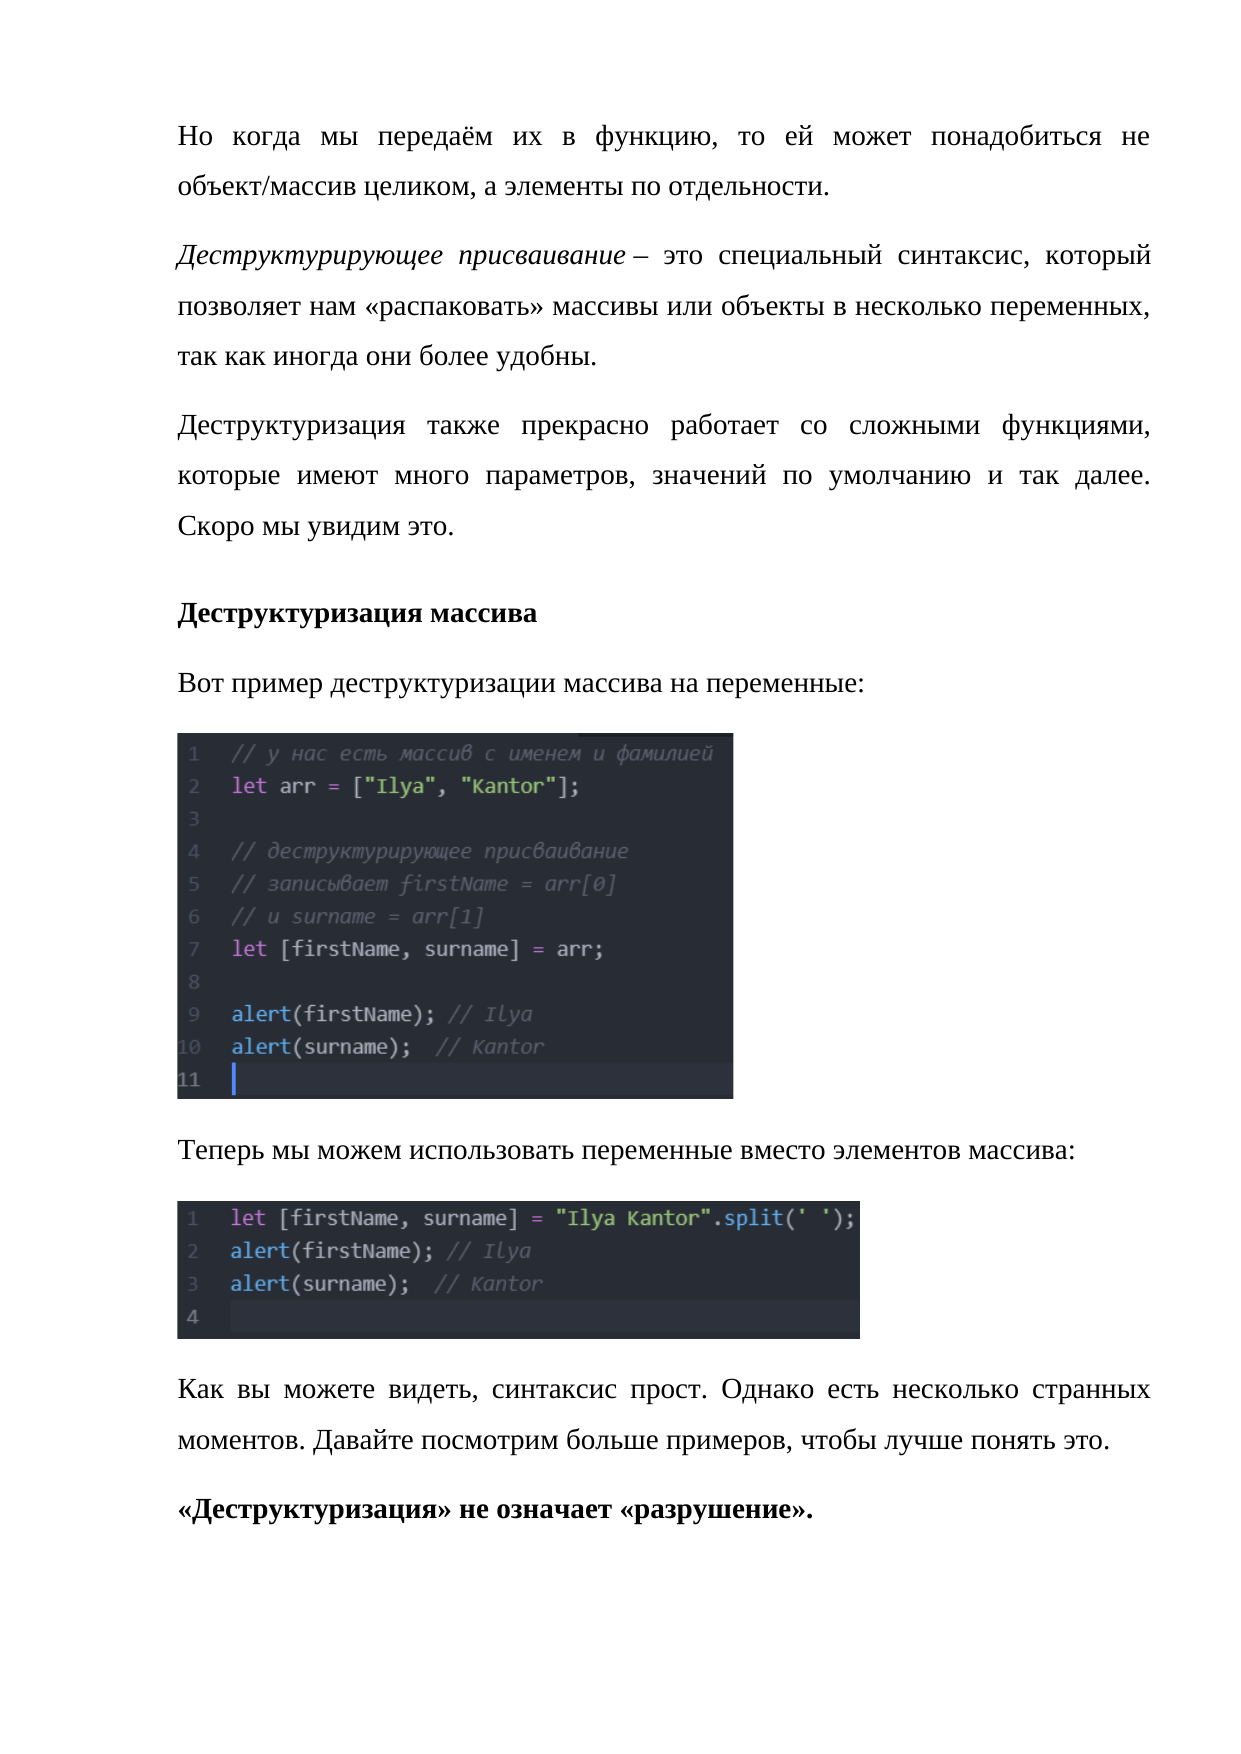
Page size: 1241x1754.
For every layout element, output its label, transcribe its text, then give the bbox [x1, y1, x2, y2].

text «Деструктуризация» не означает «разрушение». [177, 1491, 1152, 1524]
text Деструктуризация также прекрасно работает со сложными функциями, которые имеют много параметров, значений по умолчанию и так далее. Скоро мы увидим это. [177, 407, 1152, 541]
picture [177, 733, 734, 1099]
text Теперь мы можем использовать переменные вместо элементов массива: [177, 1132, 1152, 1165]
text Вот пример деструктуризации массива на переменные: [177, 665, 1152, 698]
subtitle Деструктуризация массива [177, 596, 1152, 629]
text Как вы можете видеть, синтаксис прост. Однако есть несколько странных моментов. Давайте посмотрим больше примеров, чтобы лучше понять это. [177, 1372, 1152, 1455]
text Деструктурирующее присваивание – это специальный синтаксис, который позволяет нам «распаковать» массивы или объекты в несколько переменных, так как иногда они более удобны. [177, 237, 1152, 372]
text Но когда мы передаём их в функцию, то ей может понадобиться не объект/массив целиком, а элементы по отдельности. [177, 118, 1152, 202]
picture [177, 1201, 860, 1339]
